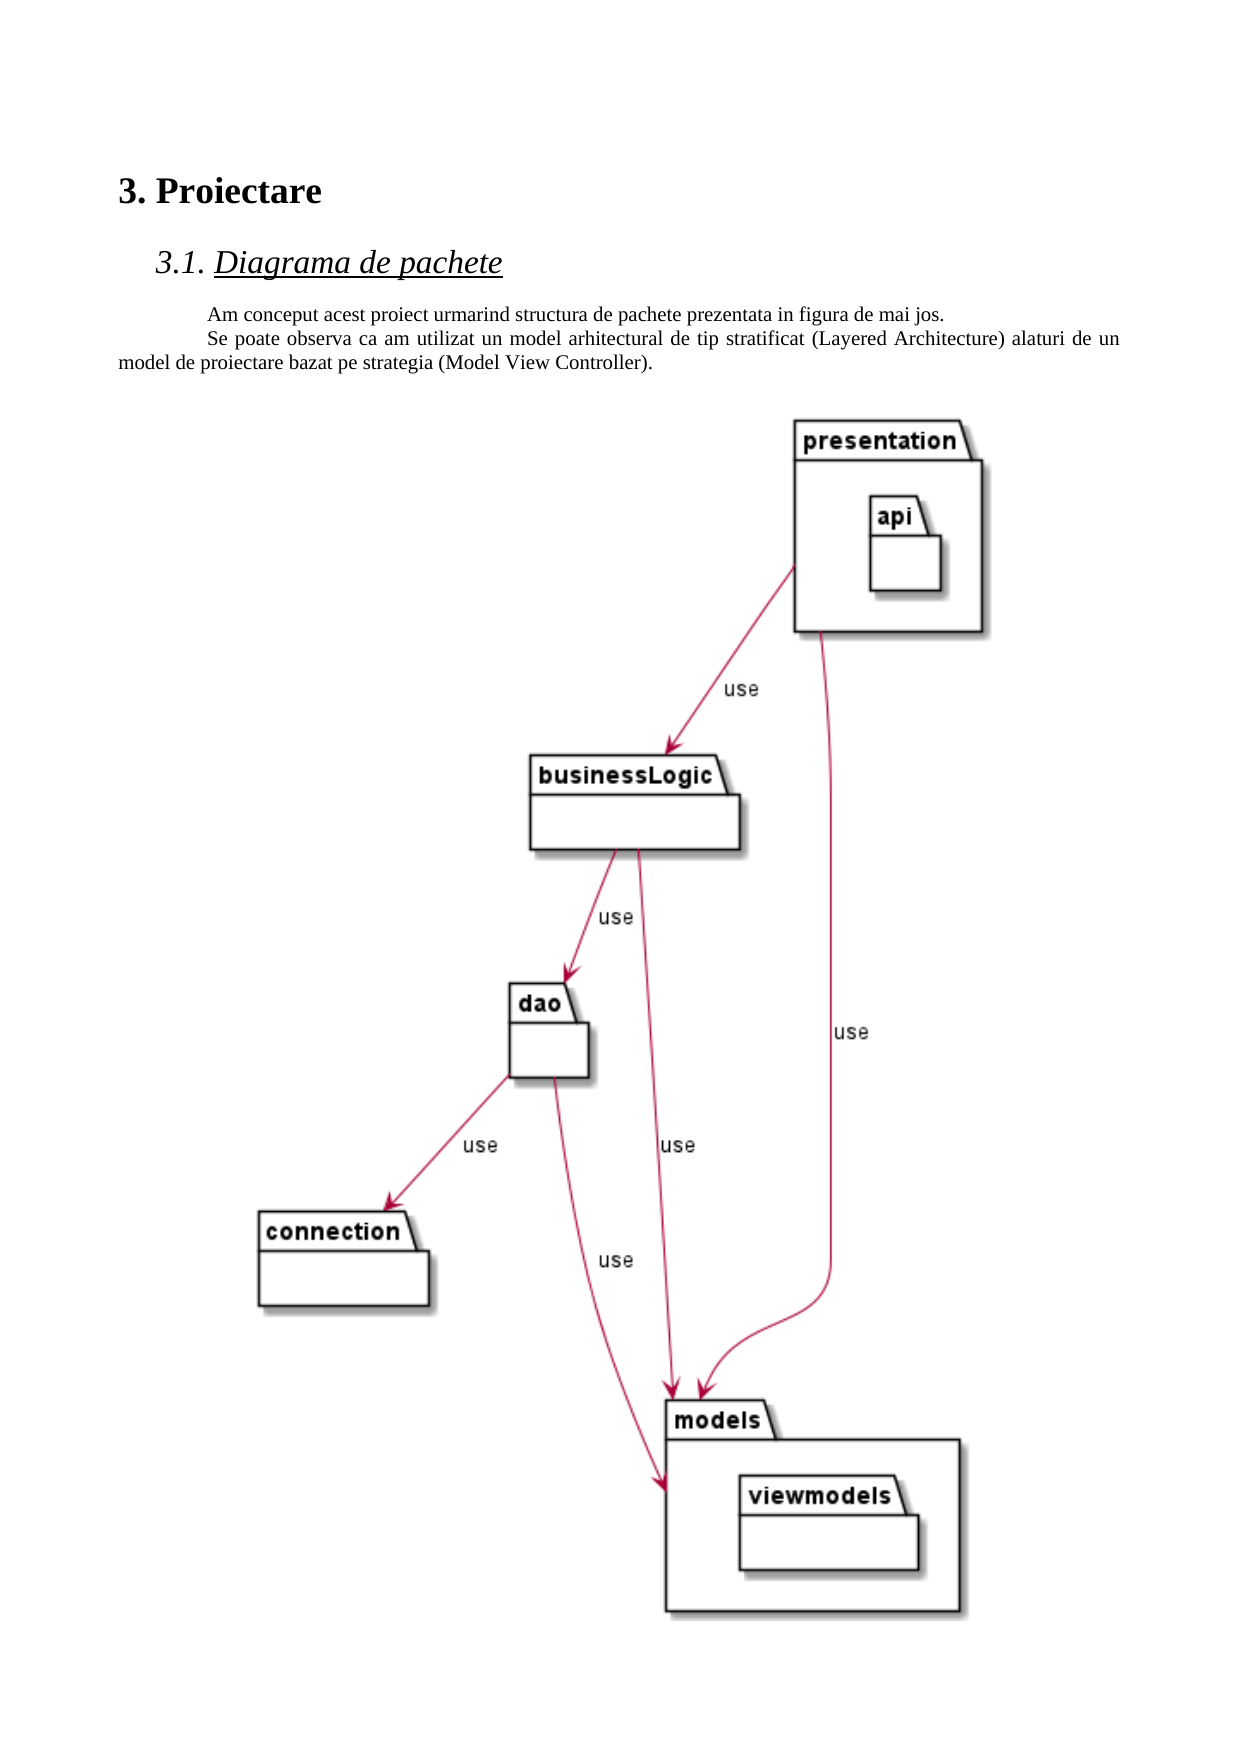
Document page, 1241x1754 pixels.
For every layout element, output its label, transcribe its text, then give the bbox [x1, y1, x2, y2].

subtitle Proiectare [118, 168, 1122, 211]
picture [231, 410, 1009, 1621]
text Am conceput acest proiect urmarind structura de pachete prezentata in figura de mai jos. [118, 302, 1122, 326]
text Se poate observa ca am utilizat un model arhitectural de tip stratificat (Layered Architecture) alaturi de un model de proiectare bazat pe strategia (Model View Controller). [118, 326, 1122, 374]
subtitle Diagrama de pachete [156, 243, 1122, 281]
